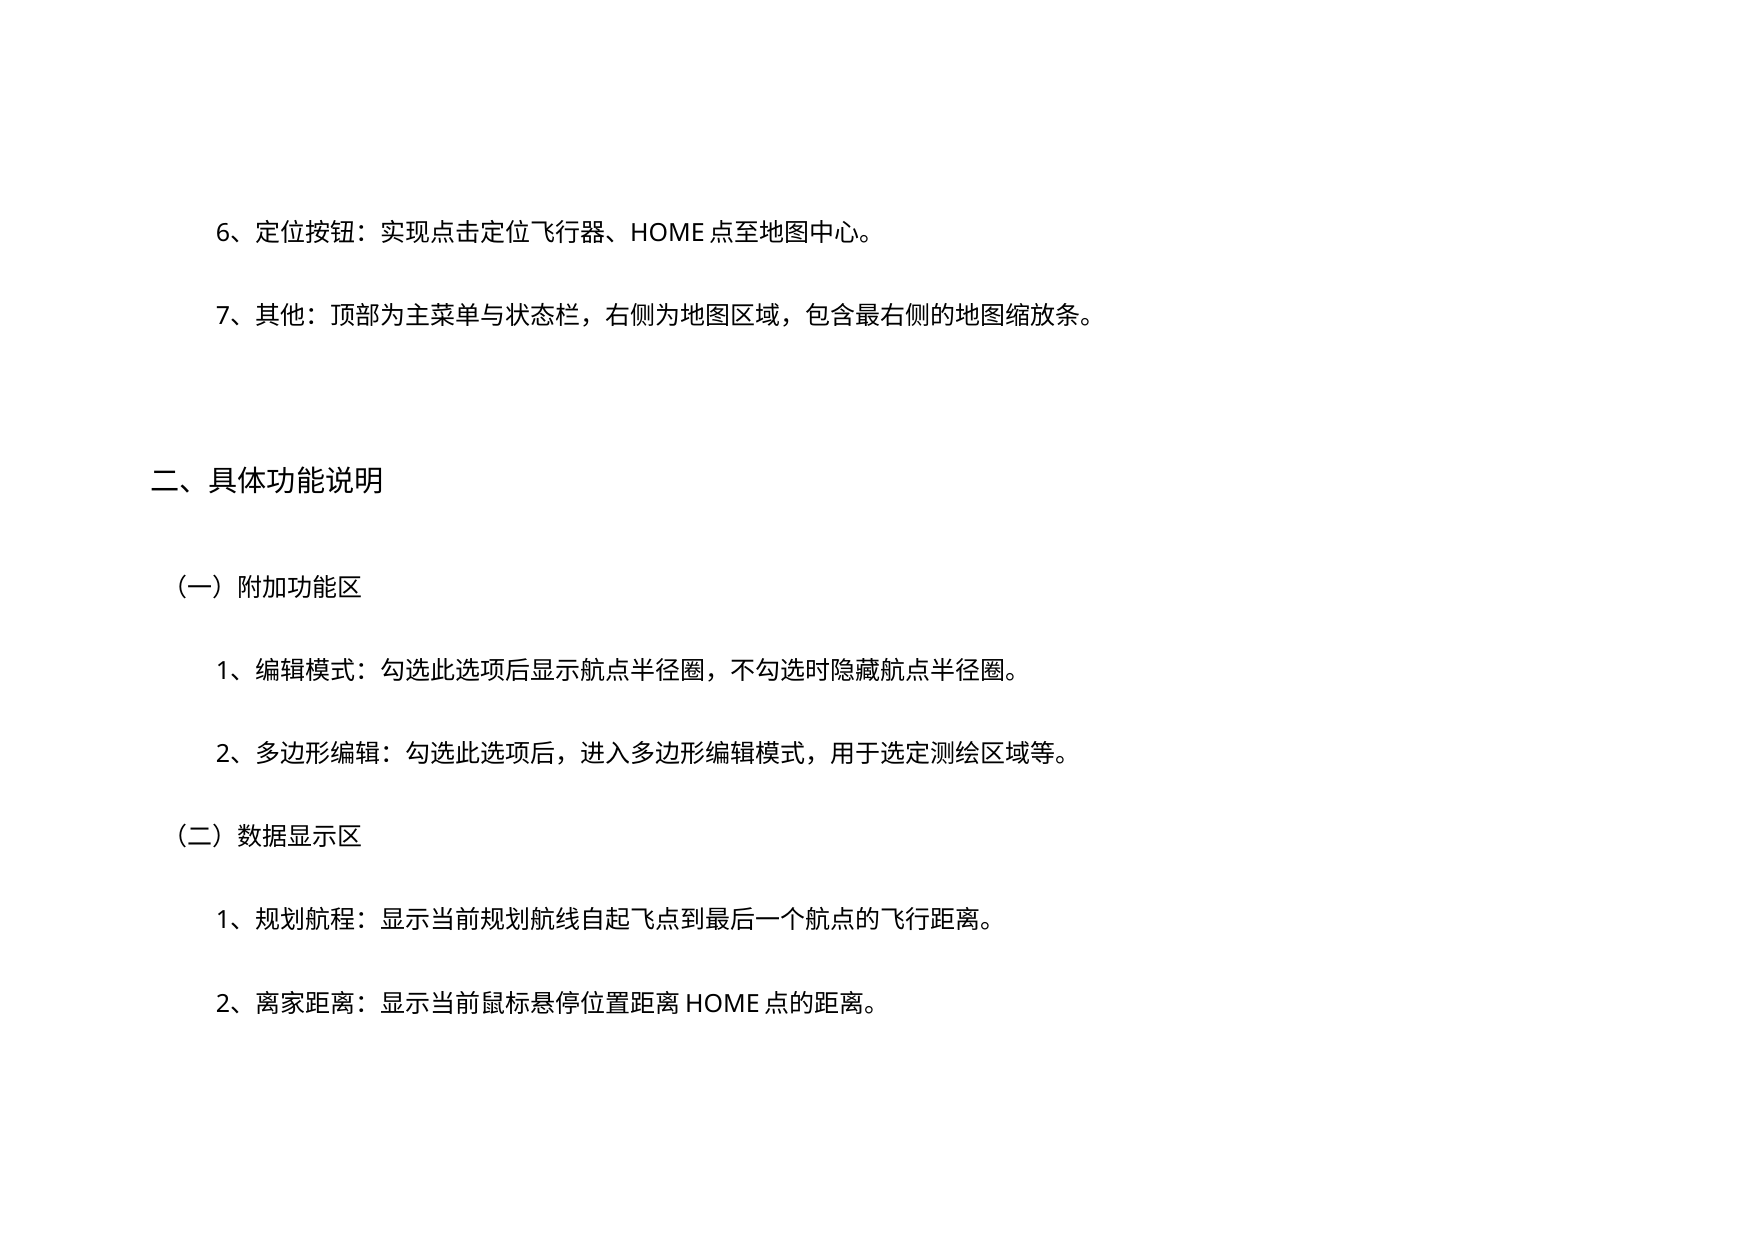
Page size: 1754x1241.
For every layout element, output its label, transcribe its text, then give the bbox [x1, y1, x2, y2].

list 具体功能说明 [150, 446, 1604, 511]
list 其他：顶部为主菜单与状态栏，右侧为地图区域，包含最右侧的地图缩放条。 [216, 281, 1604, 346]
list 附加功能区 [162, 553, 1604, 618]
list 定位按钮：实现点击定位飞行器、HOME点至地图中心。 [216, 198, 1604, 263]
list 编辑模式：勾选此选项后显示航点半径圈，不勾选时隐藏航点半径圈。 [216, 636, 1604, 701]
list 数据显示区 [162, 802, 1604, 867]
list 离家距离：显示当前鼠标悬停位置距离HOME点的距离。 [216, 969, 1604, 1034]
list 多边形编辑：勾选此选项后，进入多边形编辑模式，用于选定测绘区域等。 [216, 719, 1604, 784]
list 规划航程：显示当前规划航线自起飞点到最后一个航点的飞行距离。 [216, 886, 1604, 951]
